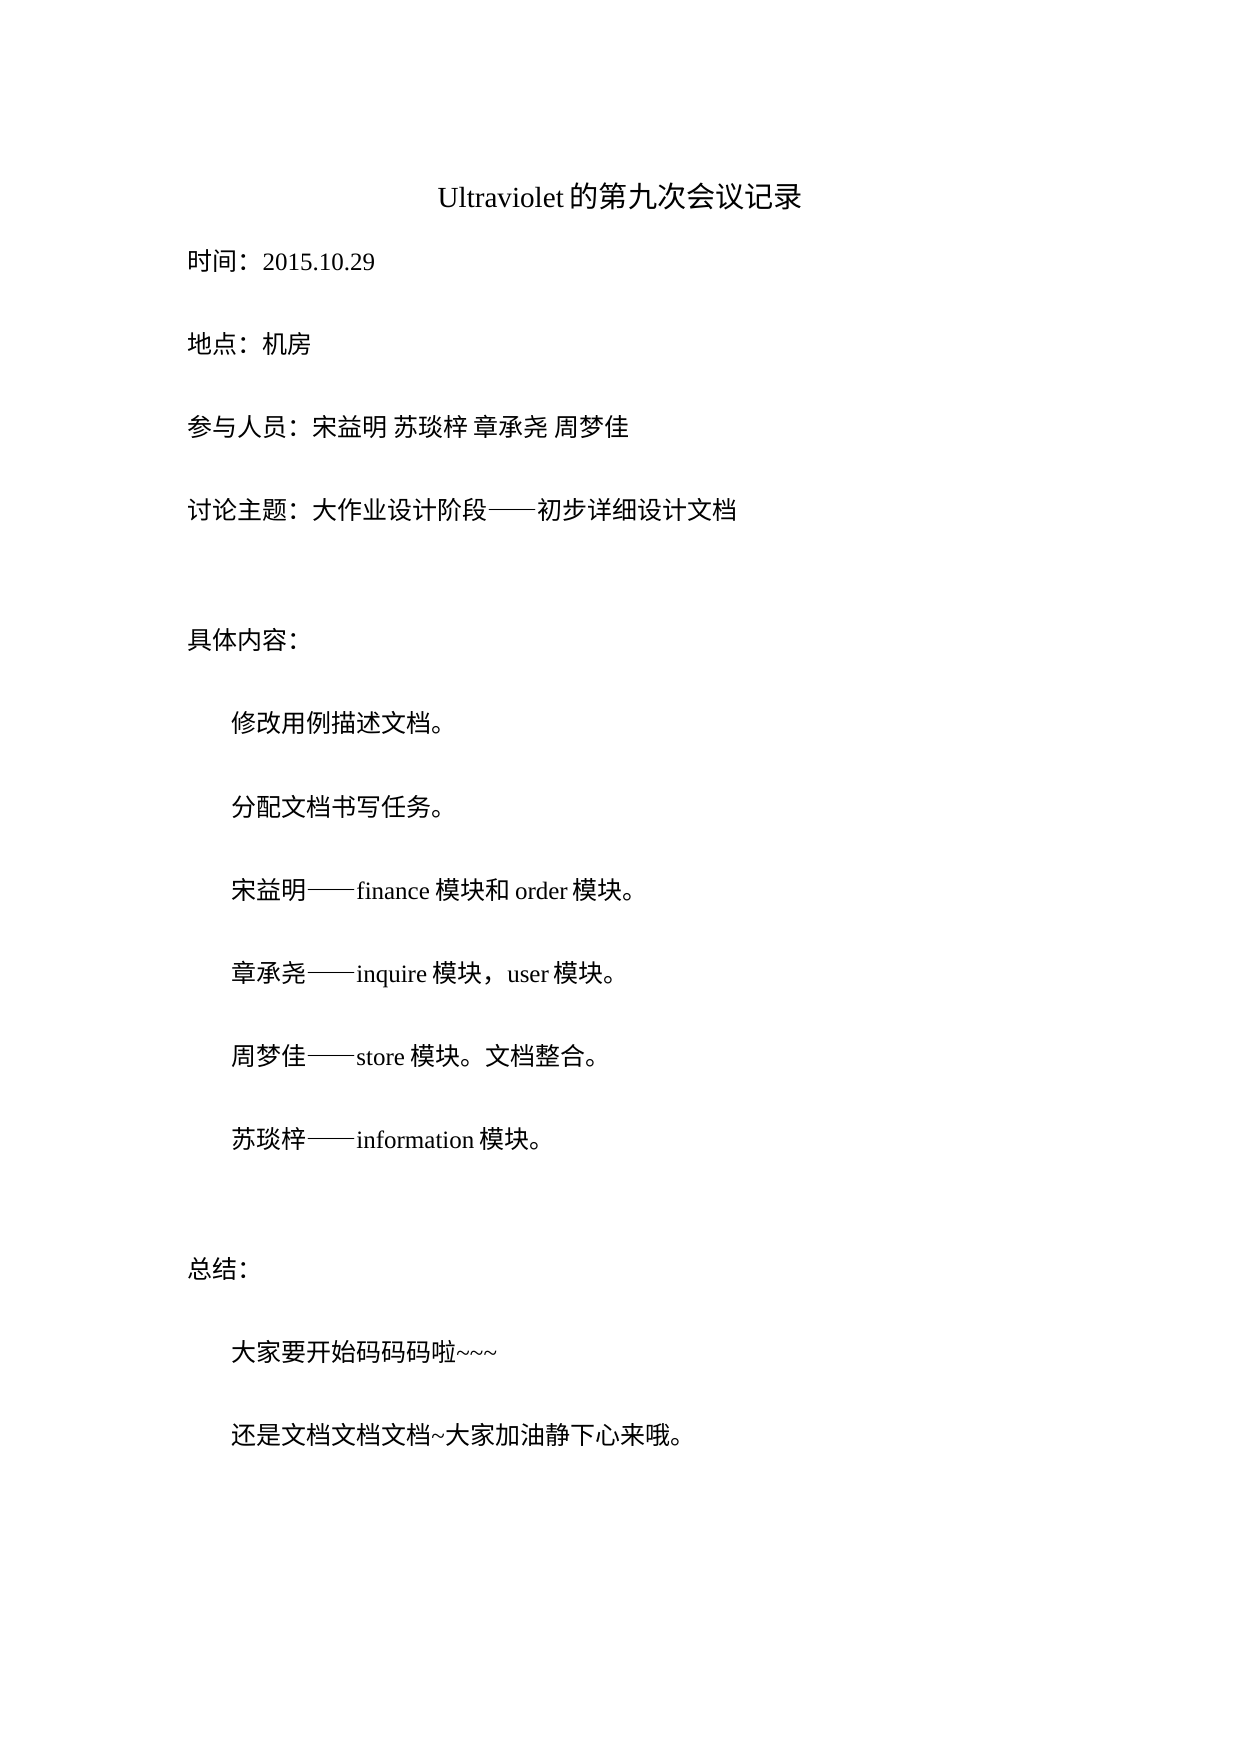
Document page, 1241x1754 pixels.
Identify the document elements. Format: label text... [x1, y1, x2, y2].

text 分配文档书写任务。 [187, 773, 1053, 838]
text 修改用例描述文档。 [187, 689, 1053, 754]
text 宋益明——finance模块和order模块。 [187, 856, 1053, 921]
text 地点：机房 [187, 310, 1053, 375]
text 参与人员：宋益明 苏琰梓 章承尧 周梦佳 [187, 393, 1053, 458]
text 还是文档文档文档~大家加油静下心来哦。 [187, 1401, 1053, 1466]
text 讨论主题：大作业设计阶段——初步详细设计文档 [187, 476, 1053, 541]
text Ultraviolet的第九次会议记录 [187, 162, 1053, 227]
text 具体内容： [187, 606, 1053, 671]
text 周梦佳——store模块。文档整合。 [187, 1022, 1053, 1087]
text 时间：2015.10.29 [187, 227, 1053, 292]
text 章承尧——inquire模块，user模块。 [187, 939, 1053, 1004]
text 苏琰梓——information模块。 [187, 1105, 1053, 1170]
text 总结： [187, 1235, 1053, 1300]
text 大家要开始码码码啦~~~ [187, 1318, 1053, 1383]
